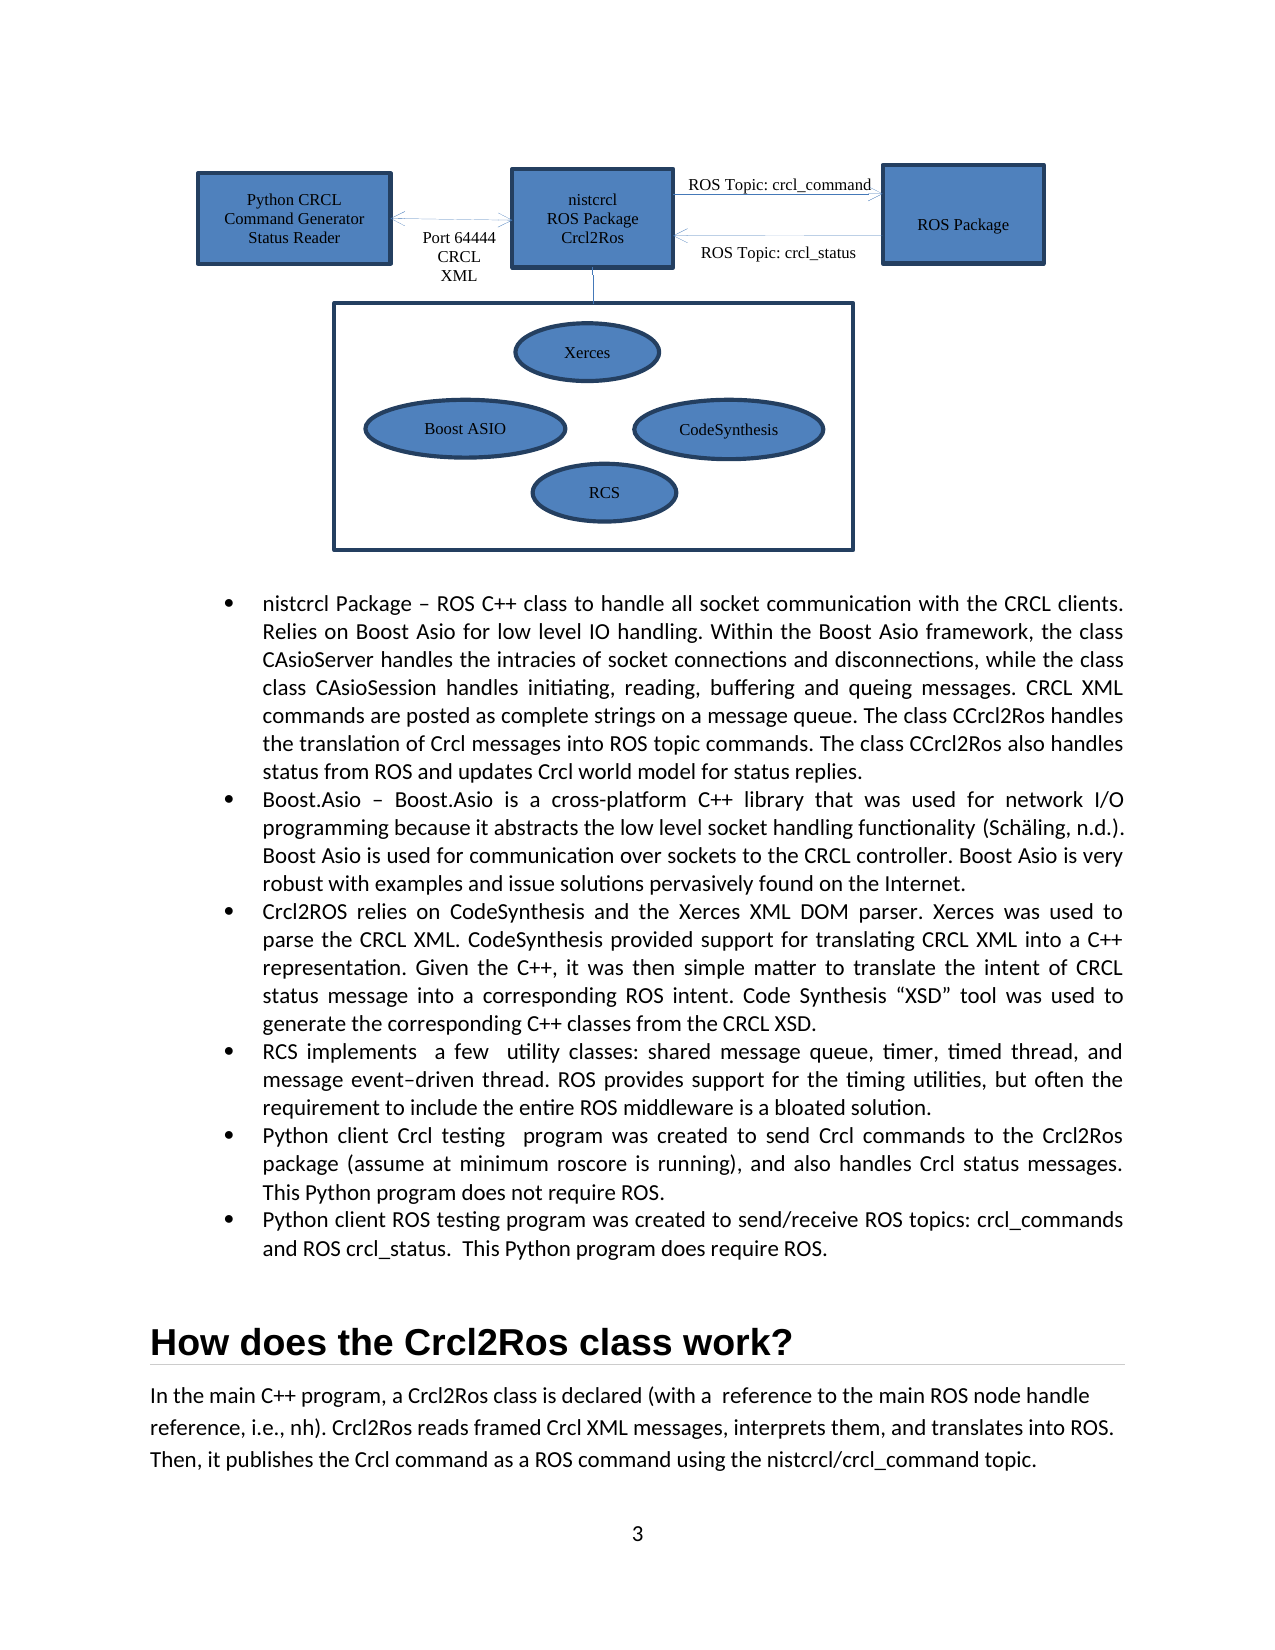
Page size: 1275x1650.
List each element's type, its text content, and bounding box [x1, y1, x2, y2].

list Crcl2ROS relies on CodeSynthesis and the Xerces XML DOM parser. Xerces was used to parse the CRCL XML. CodeSynthesis provided support for translating CRCL XML into a C++ representation. Given the C++, it was then simple matter to translate the intent of CRCL status message into a corresponding ROS intent. Code Synthesis “XSD” tool was used to generate the corresponding C++ classes from the CRCL XSD. [225, 897, 1125, 1037]
list Python client ROS testing program was created to send/receive ROS topics: crcl_commands and ROS crcl_status. This Python program does require ROS. [225, 1206, 1125, 1262]
text In the main C++ program, a Crcl2Ros class is declared (with a reference to the main ROS node handle reference, i.e., nh). Crcl2Ros reads framed Crcl XML messages, interprets them, and translates into ROS. Then, it publishes the Crcl command as a ROS command using the nistcrcl/crcl_command topic. [150, 1381, 1125, 1473]
list Python client Crcl testing program was created to send Crcl commands to the Crcl2Ros package (assume at minimum roscore is running), and also handles Crcl status messages. This Python program does not require ROS. [225, 1122, 1125, 1206]
list nistcrcl Package – ROS C++ class to handle all socket communication with the CRCL clients. Relies on Boost Asio for low level IO handling. Within the Boost Asio framework, the class CAsioServer handles the intracies of socket connections and disconnections, while the class class CAsioSession handles initiating, reading, buffering and queing messages. CRCL XML commands are posted as complete strings on a message queue. The class CCrcl2Ros handles the translation of Crcl messages into ROS topic commands. The class CCrcl2Ros also handles status from ROS and updates Crcl world model for status replies. [225, 589, 1125, 785]
subtitle How does the Crcl2Ros class work? [150, 1320, 1125, 1364]
list Boost.Asio – Boost.Asio is a cross-platform C++ library that was used for network I/O programming because it abstracts the low level socket handling functionality . Boost Asio is used for communication over sockets to the CRCL controller. Boost Asio is very robust with examples and issue solutions pervasively found on the Internet. [225, 785, 1125, 897]
list RCS implements a few utility classes: shared message queue, timer, timed thread, and message event–driven thread. ROS provides support for the timing utilities, but often the requirement to include the entire ROS middleware is a bloated solution. [225, 1037, 1125, 1122]
